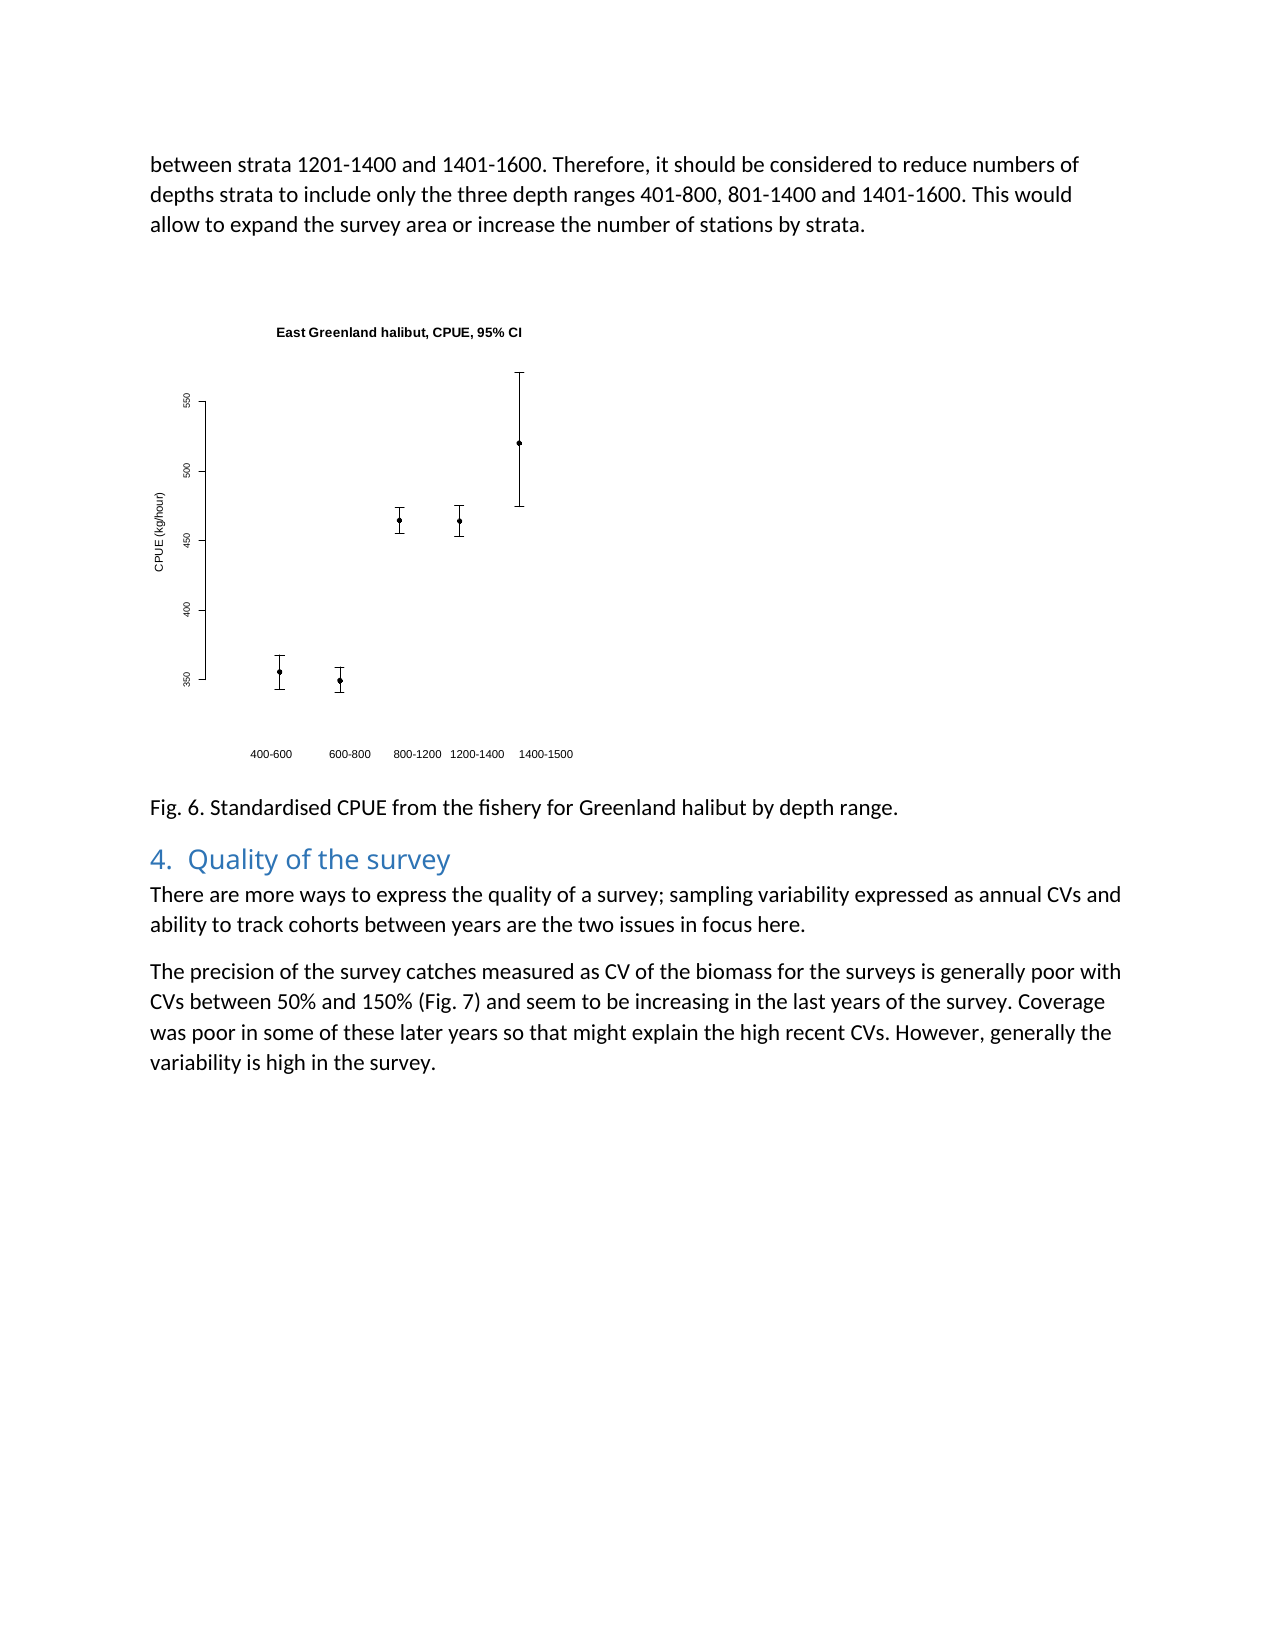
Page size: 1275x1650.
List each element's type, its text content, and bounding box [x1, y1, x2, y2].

text There are more ways to express the quality of a survey; sampling variability expressed as annual CVs and ability to track cohorts between years are the two issues in focus here. [150, 880, 1125, 938]
subtitle Quality of the survey [150, 840, 1125, 877]
text Fig. 6. Standardised CPUE from the fishery for Greenland halibut by depth range. [150, 793, 1125, 821]
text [150, 150, 1125, 238]
text The precision of the survey catches measured as CV of the biomass for the surveys is generally poor with CVs between 50% and 150% (Fig. 7) and seem to be increasing in the last years of the survey. Coverage was poor in some of these later years so that might explain the high recent CVs. However, generally the variability is high in the survey. [150, 957, 1125, 1076]
